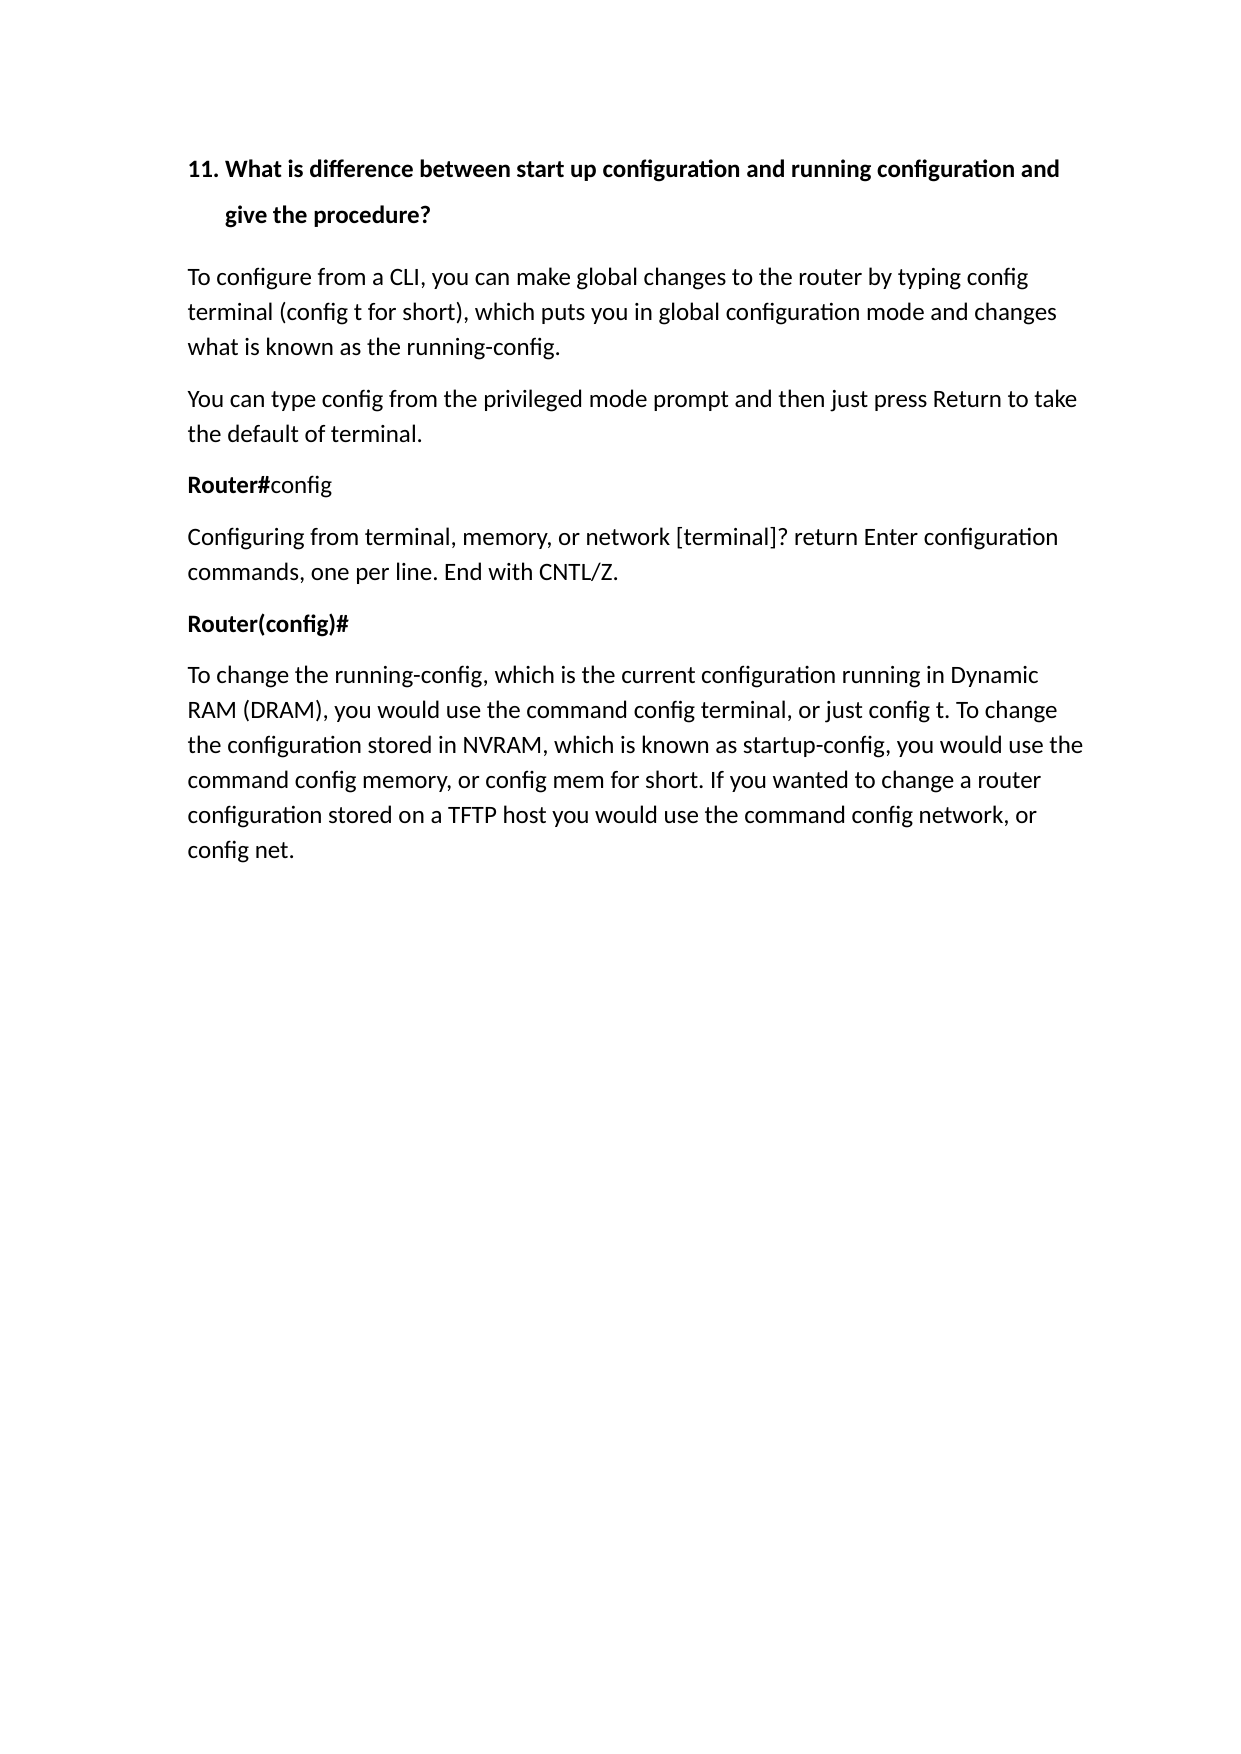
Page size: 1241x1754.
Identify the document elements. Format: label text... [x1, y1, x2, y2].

text Configuring from terminal, memory, or network [terminal]? return Enter configuration commands, one per line. End with CNTL/Z. [187, 521, 1090, 587]
text You can type config from the privileged mode prompt and then just press Return to take the default of terminal. [187, 383, 1090, 448]
list What is difference between start up configuration and running configuration and give the procedure? [187, 153, 1090, 229]
text Router#config [187, 469, 1090, 500]
text To change the running-config, which is the current configuration running in Dynamic RAM (DRAM), you would use the command config terminal, or just config t. To change the configuration stored in NVRAM, which is known as startup-config, you would use the command config memory, or config mem for short. If you wanted to change a router configuration stored on a TFTP host you would use the command config network, or config net. [187, 659, 1090, 865]
text Router(config)# [187, 608, 1090, 638]
text To configure from a CLI, you can make global changes to the router by typing config terminal (config t for short), which puts you in global configuration mode and changes what is known as the running-config. [187, 261, 1090, 362]
